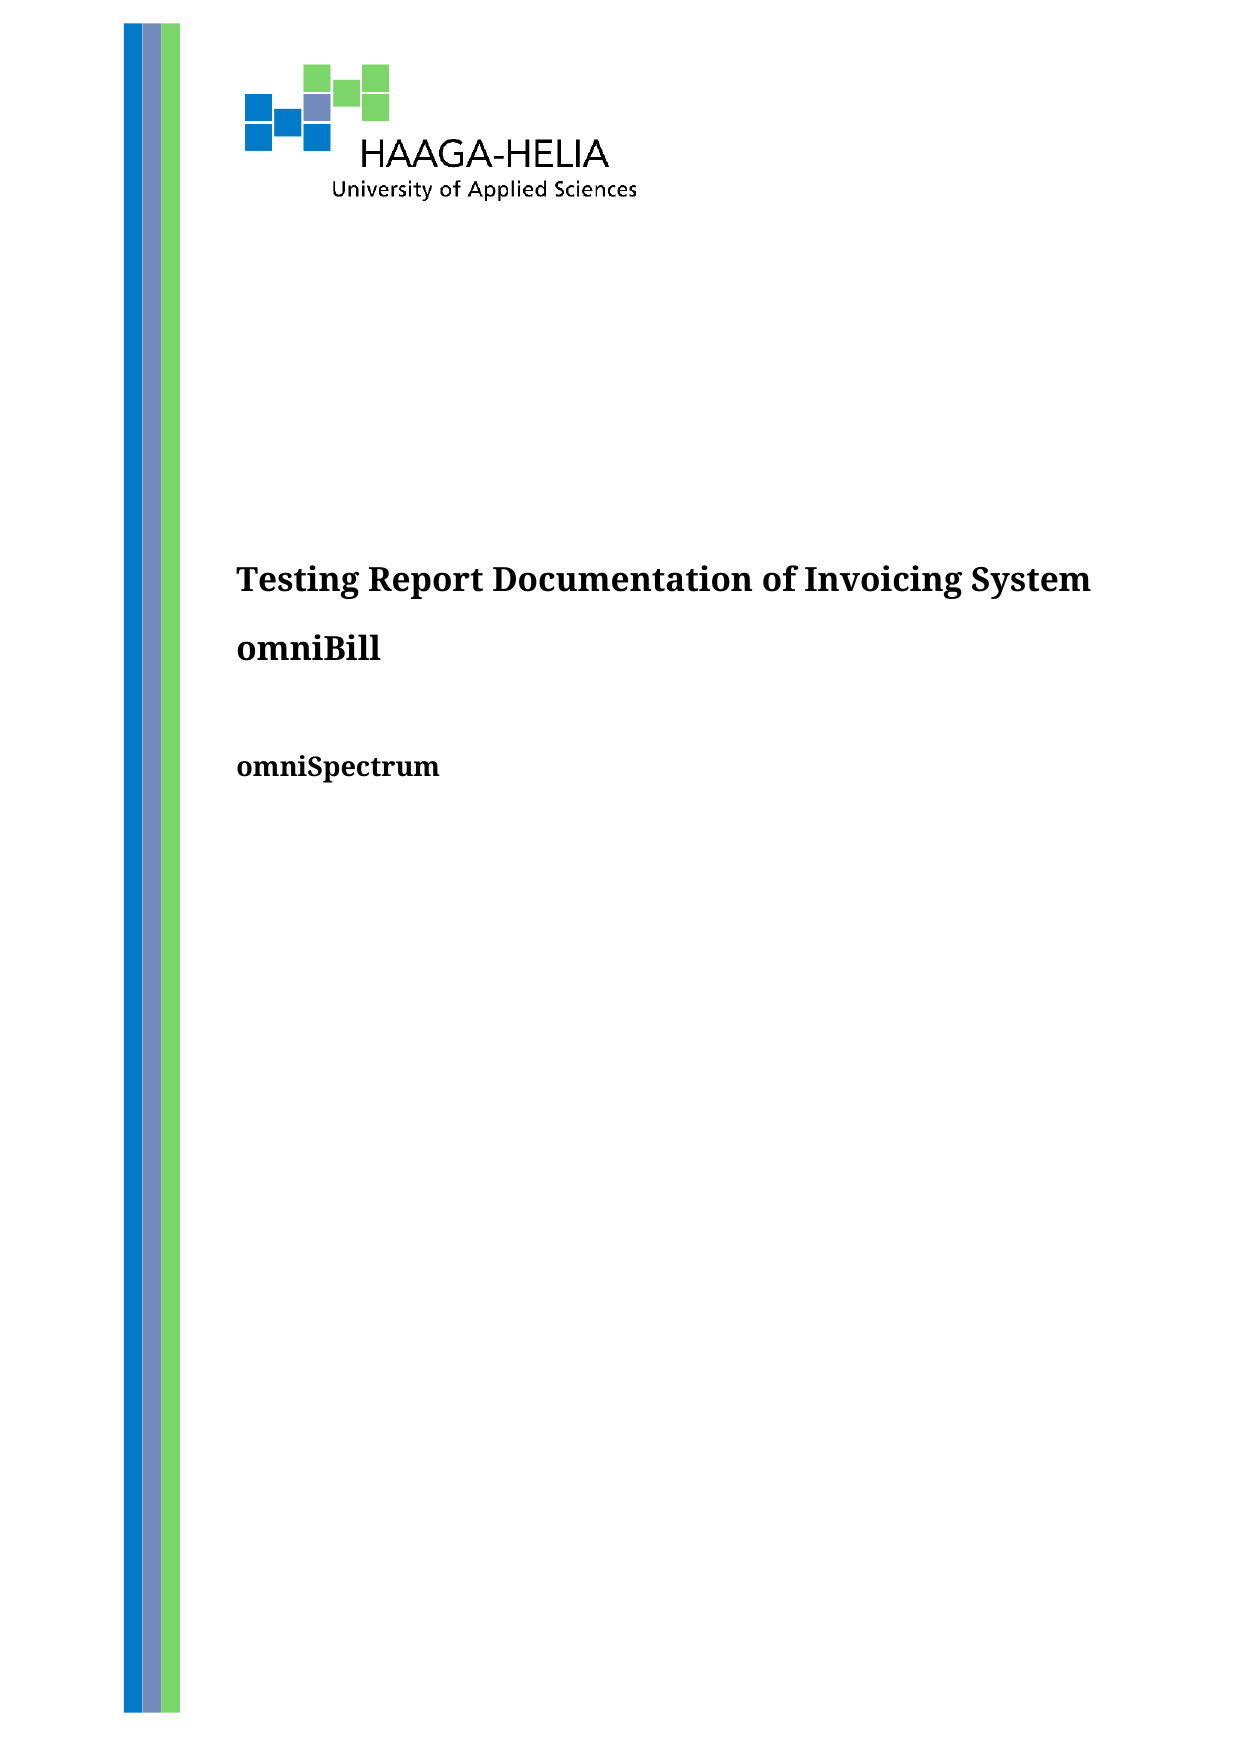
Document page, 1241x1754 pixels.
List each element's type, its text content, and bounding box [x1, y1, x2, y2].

text Testing Report Documentation of Invoicing System omniBill [236, 556, 1152, 670]
text omniSpectrum [236, 748, 1152, 785]
picture [236, 59, 644, 206]
